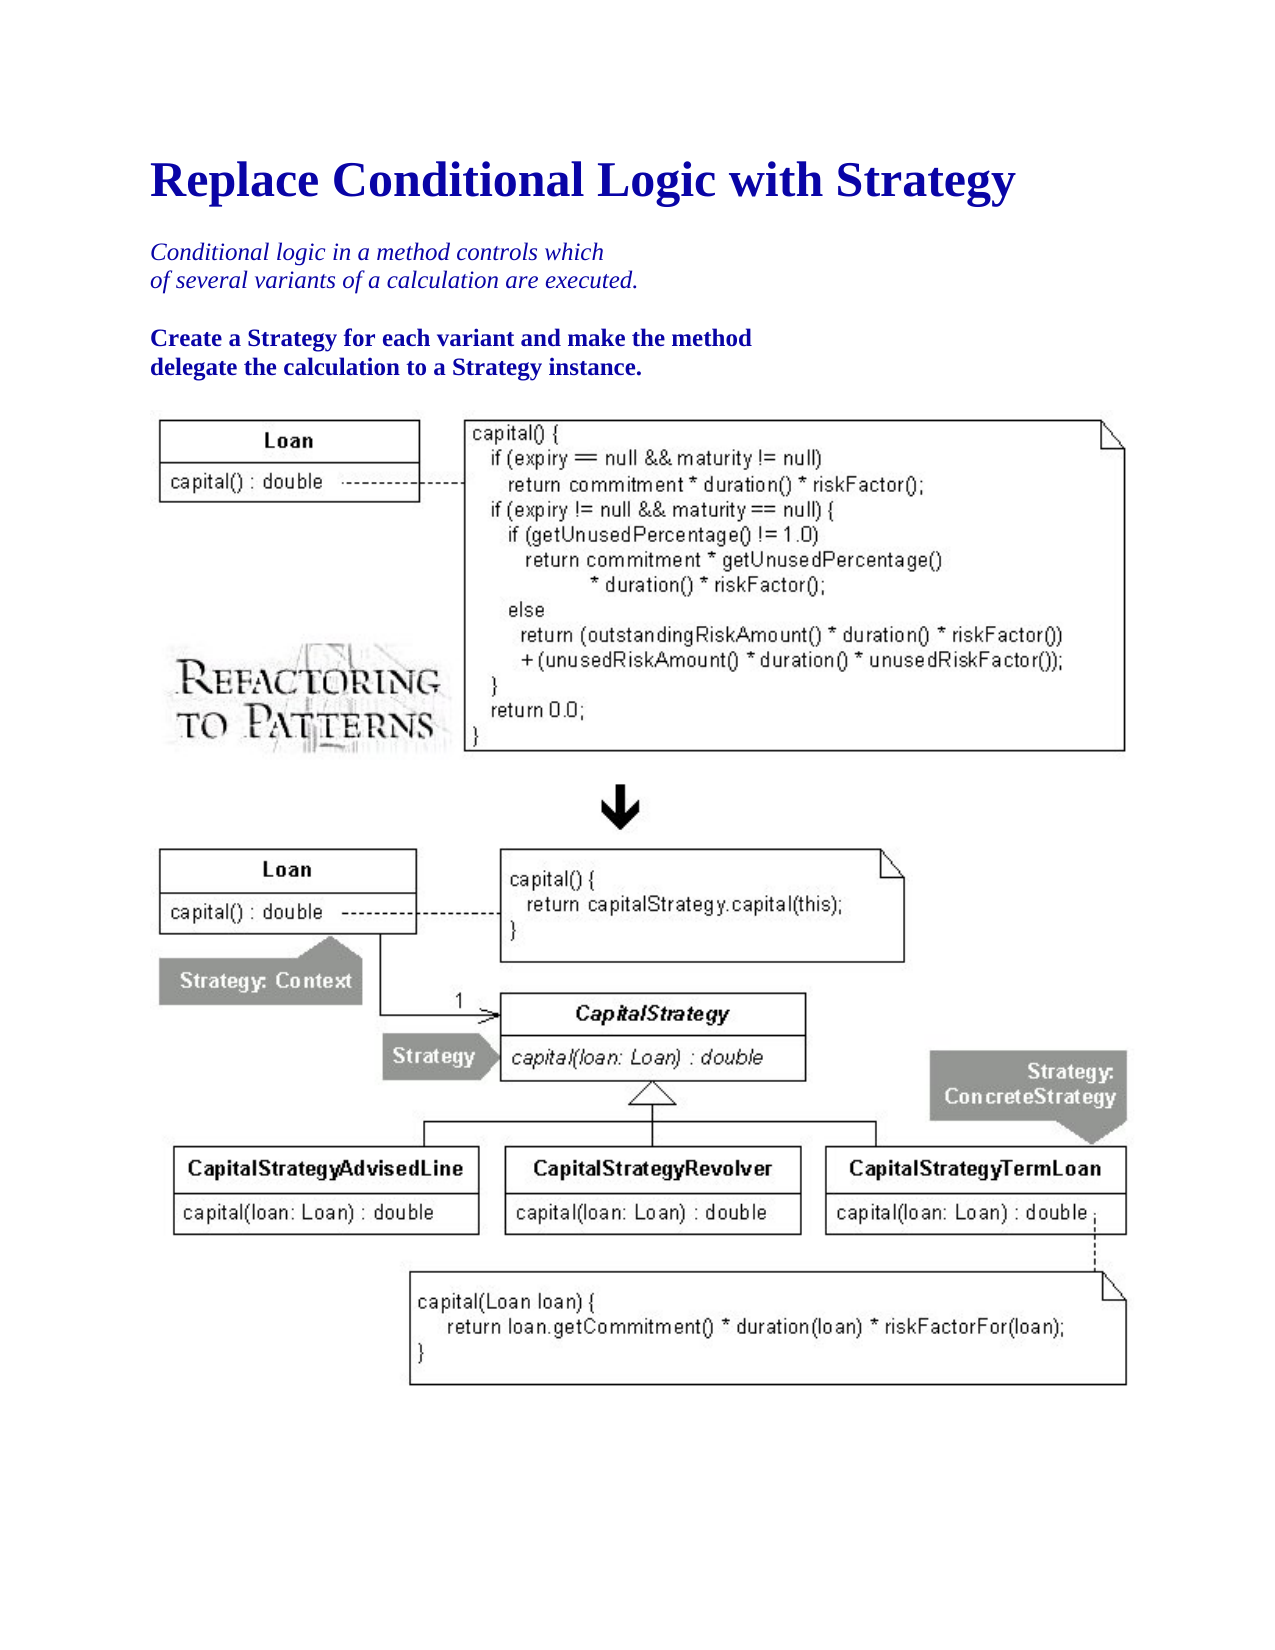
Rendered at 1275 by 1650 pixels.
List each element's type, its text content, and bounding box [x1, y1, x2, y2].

picture [150, 410, 1135, 1395]
subtitle Replace Conditional Logic with Strategy [150, 150, 1125, 207]
text Conditional logic in a method controls which of several variants of a calculation are executed. [150, 237, 1125, 294]
text Create a Strategy for each variant and make the method delegate the calculation to a Strategy instance. [150, 323, 1125, 381]
